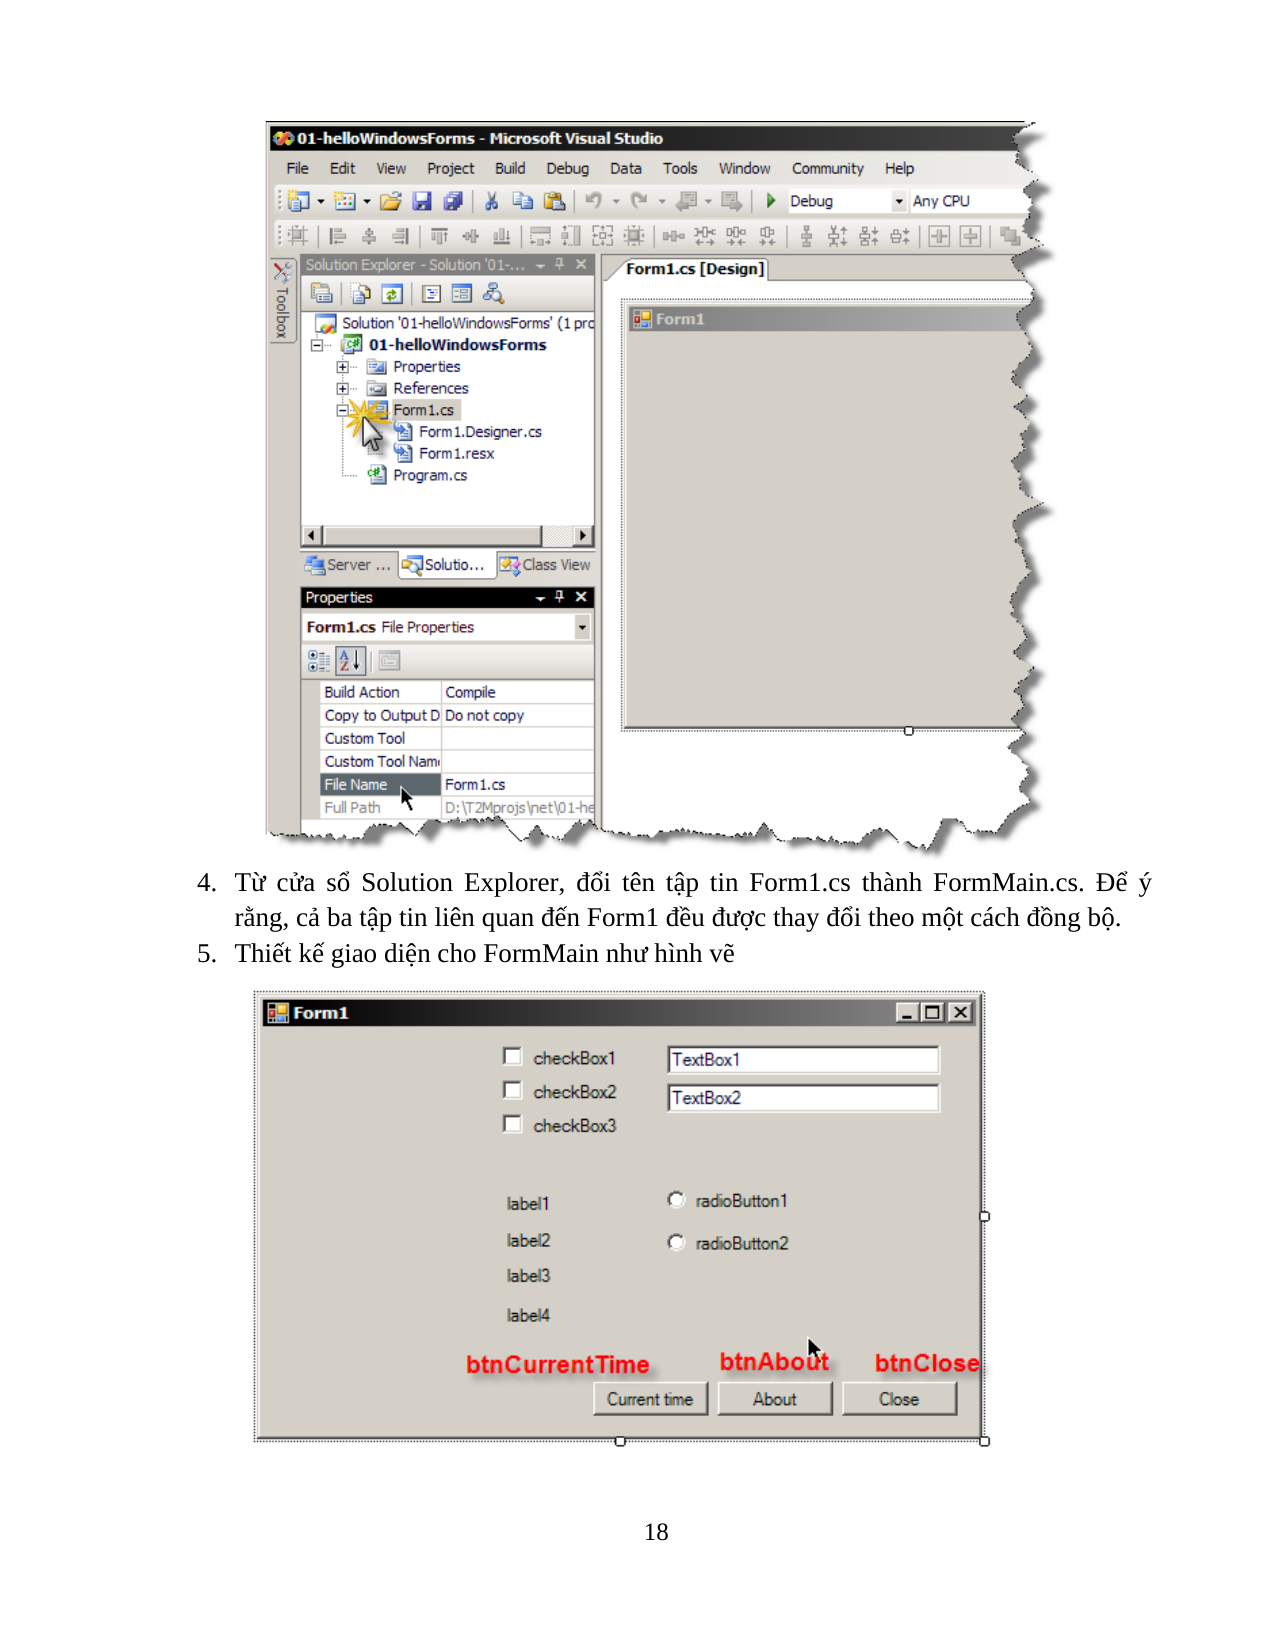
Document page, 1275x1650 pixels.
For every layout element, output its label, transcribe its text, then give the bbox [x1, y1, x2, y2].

picture [265, 121, 1060, 862]
list Thiết kế giao diện cho FormMain như hình vẽ [197, 937, 1153, 968]
picture [234, 972, 1004, 1460]
list Từ cửa sổ Solution Explorer, đổi tên tập tin Form1.cs thành FormMain.cs. Để ý rằng, cả ba tập tin liên quan đến Form1 đều được thay đổi theo một cách đồng bộ. [197, 866, 1153, 932]
